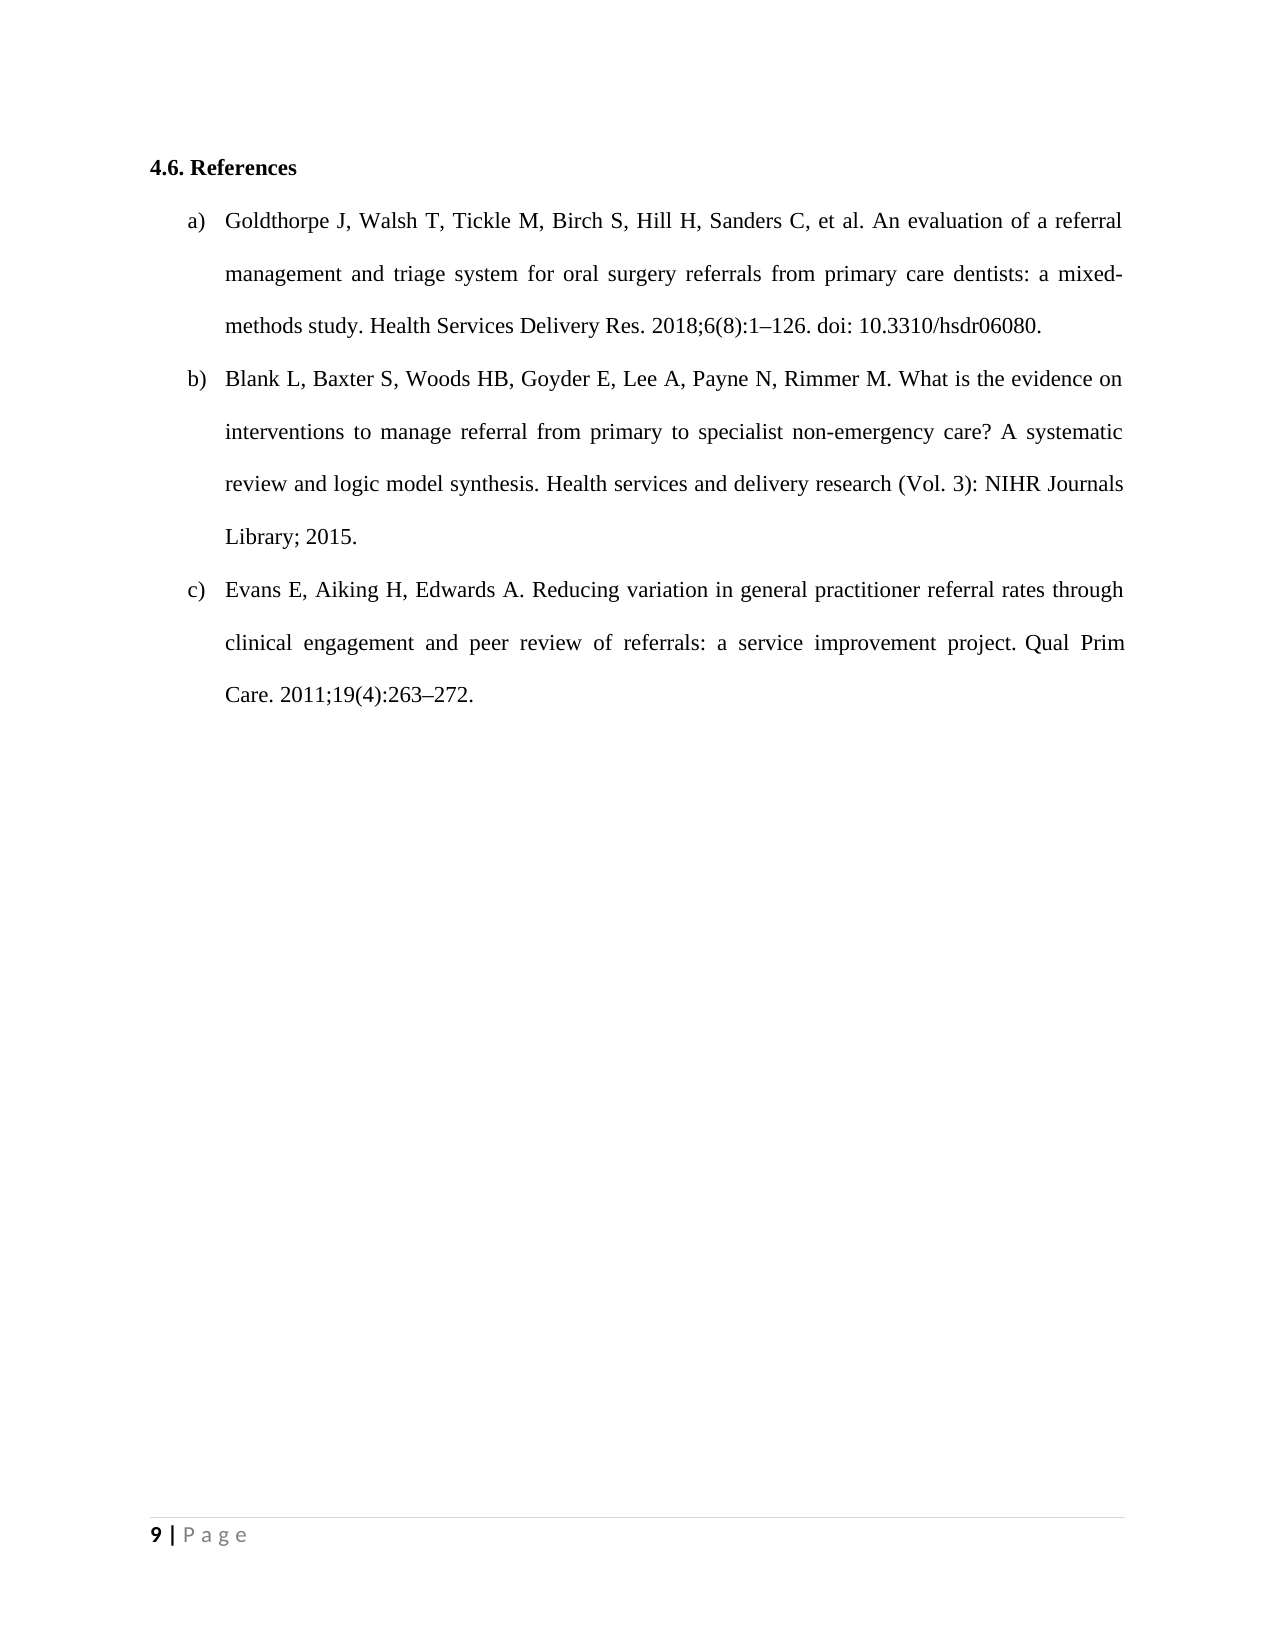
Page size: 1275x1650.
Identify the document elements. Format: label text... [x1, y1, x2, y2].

list Evans E, Aiking H, Edwards A. Reducing variation in general practitioner referral rates through clinical engagement and peer review of referrals: a service improvement project. Qual Prim Care. 2011;19(4):263–272. [187, 576, 1125, 708]
list Goldthorpe J, Walsh T, Tickle M, Birch S, Hill H, Sanders C, et al. An evaluation of a referral management and triage system for oral surgery referrals from primary care dentists: a mixed-methods study. Health Services Delivery Res. 2018;6(8):1–126. doi: 10.3310/hsdr06080. [187, 207, 1125, 339]
subtitle 4.6. References [150, 154, 1125, 181]
list Blank L, Baxter S, Woods HB, Goyder E, Lee A, Payne N, Rimmer M. What is the evidence on interventions to manage referral from primary to specialist non-emergency care? A systematic review and logic model synthesis. Health services and delivery research (Vol. 3): NIHR Journals Library; 2015. [187, 365, 1125, 549]
